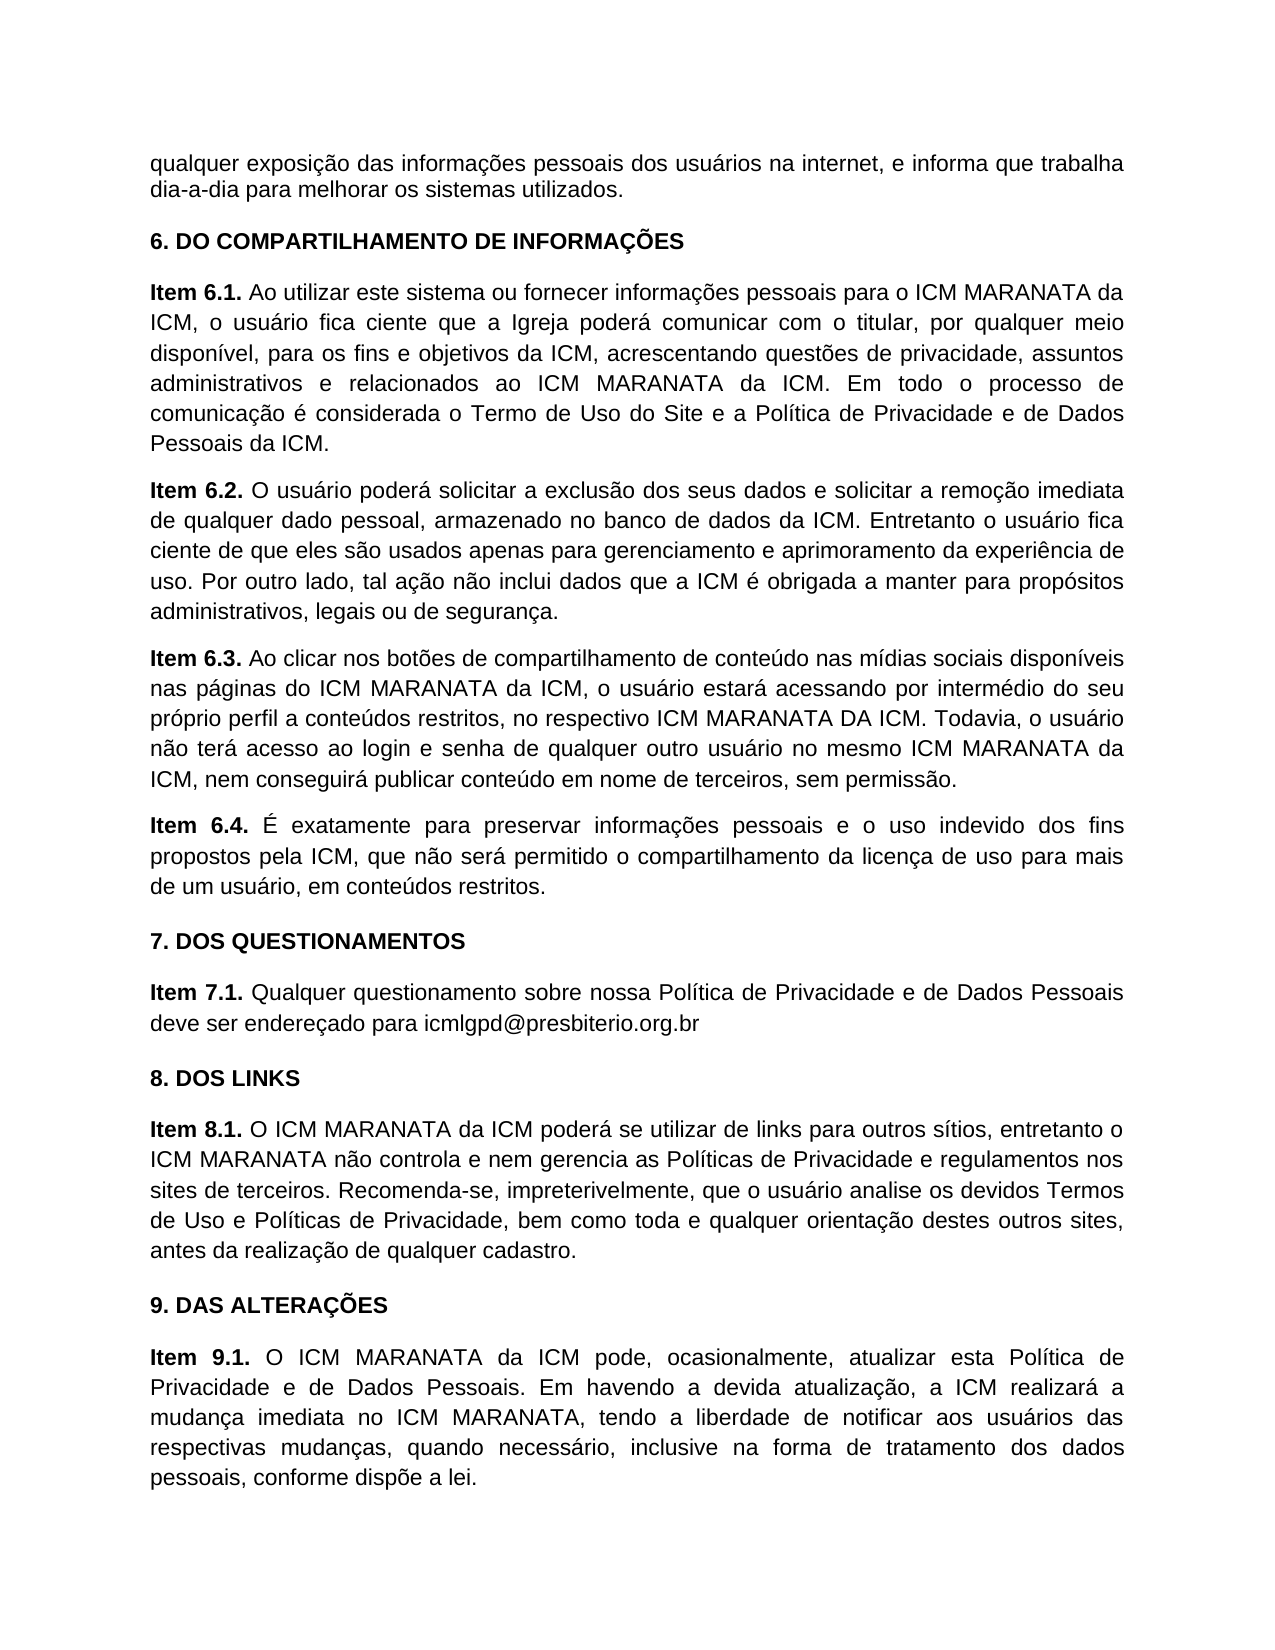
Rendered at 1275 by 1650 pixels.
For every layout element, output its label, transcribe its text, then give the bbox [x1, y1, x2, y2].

text Item 6.1. Ao utilizar este sistema ou fornecer informações pessoais para o ICM MARANATA da ICM, o usuário fica ciente que a Igreja poderá comunicar com o titular, por qualquer meio disponível, para os fins e objetivos da ICM, acrescentando questões de privacidade, assuntos administrativos e relacionados ao ICM MARANATA da ICM. Em todo o processo de comunicação é considerada o Termo de Uso do Site e a Política de Privacidade e de Dados Pessoais da ICM. [150, 279, 1125, 456]
text 8. DOS LINKS [150, 1065, 1125, 1091]
text Item 9.1. O ICM MARANATA da ICM pode, ocasionalmente, atualizar esta Política de Privacidade e de Dados Pessoais. Em havendo a devida atualização, a ICM realizará a mudança imediata no ICM MARANATA, tendo a liberdade de notificar aos usuários das respectivas mudanças, quando necessário, inclusive na forma de tratamento dos dados pessoais, conforme dispõe a lei. [150, 1343, 1125, 1491]
text Item 6.2. O usuário poderá solicitar a exclusão dos seus dados e solicitar a remoção imediata de qualquer dado pessoal, armazenado no banco de dados da ICM. Entretanto o usuário fica ciente de que eles são usados apenas para gerenciamento e aprimoramento da experiência de uso. Por outro lado, tal ação não inclui dados que a ICM é obrigada a manter para propósitos administrativos, legais ou de segurança. [150, 477, 1125, 624]
text Item 6.4. É exatamente para preservar informações pessoais e o uso indevido dos fins propostos pela ICM, que não será permitido o compartilhamento da licença de uso para mais de um usuário, em conteúdos restritos. [150, 812, 1125, 899]
text Item 8.1. O ICM MARANATA da ICM poderá se utilizar de links para outros sítios, entretanto o ICM MARANATA não controla e nem gerencia as Políticas de Privacidade e regulamentos nos sites de terceiros. Recomenda-se, impreterivelmente, que o usuário analise os devidos Termos de Uso e Políticas de Privacidade, bem como toda e qualquer orientação destes outros sites, antes da realização de qualquer cadastro. [150, 1116, 1125, 1263]
text Item 7.1. Qualquer questionamento sobre nossa Política de Privacidade e de Dados Pessoais deve ser endereçado para icmlgpd@presbiterio.org.br [150, 979, 1125, 1036]
text Item 6.3. Ao clicar nos botões de compartilhamento de conteúdo nas mídias sociais disponíveis nas páginas do ICM MARANATA da ICM, o usuário estará acessando por intermédio do seu próprio perfil a conteúdos restritos, no respectivo ICM MARANATA DA ICM. Todavia, o usuário não terá acesso ao login e senha de qualquer outro usuário no mesmo ICM MARANATA da ICM, nem conseguirá publicar conteúdo em nome de terceiros, sem permissão. [150, 645, 1125, 792]
text 6. DO COMPARTILHAMENTO DE INFORMAÇÕES [150, 228, 1125, 254]
text 9. DAS ALTERAÇÕES [150, 1292, 1125, 1318]
text 7. DOS QUESTIONAMENTOS [150, 928, 1125, 954]
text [150, 150, 1125, 203]
